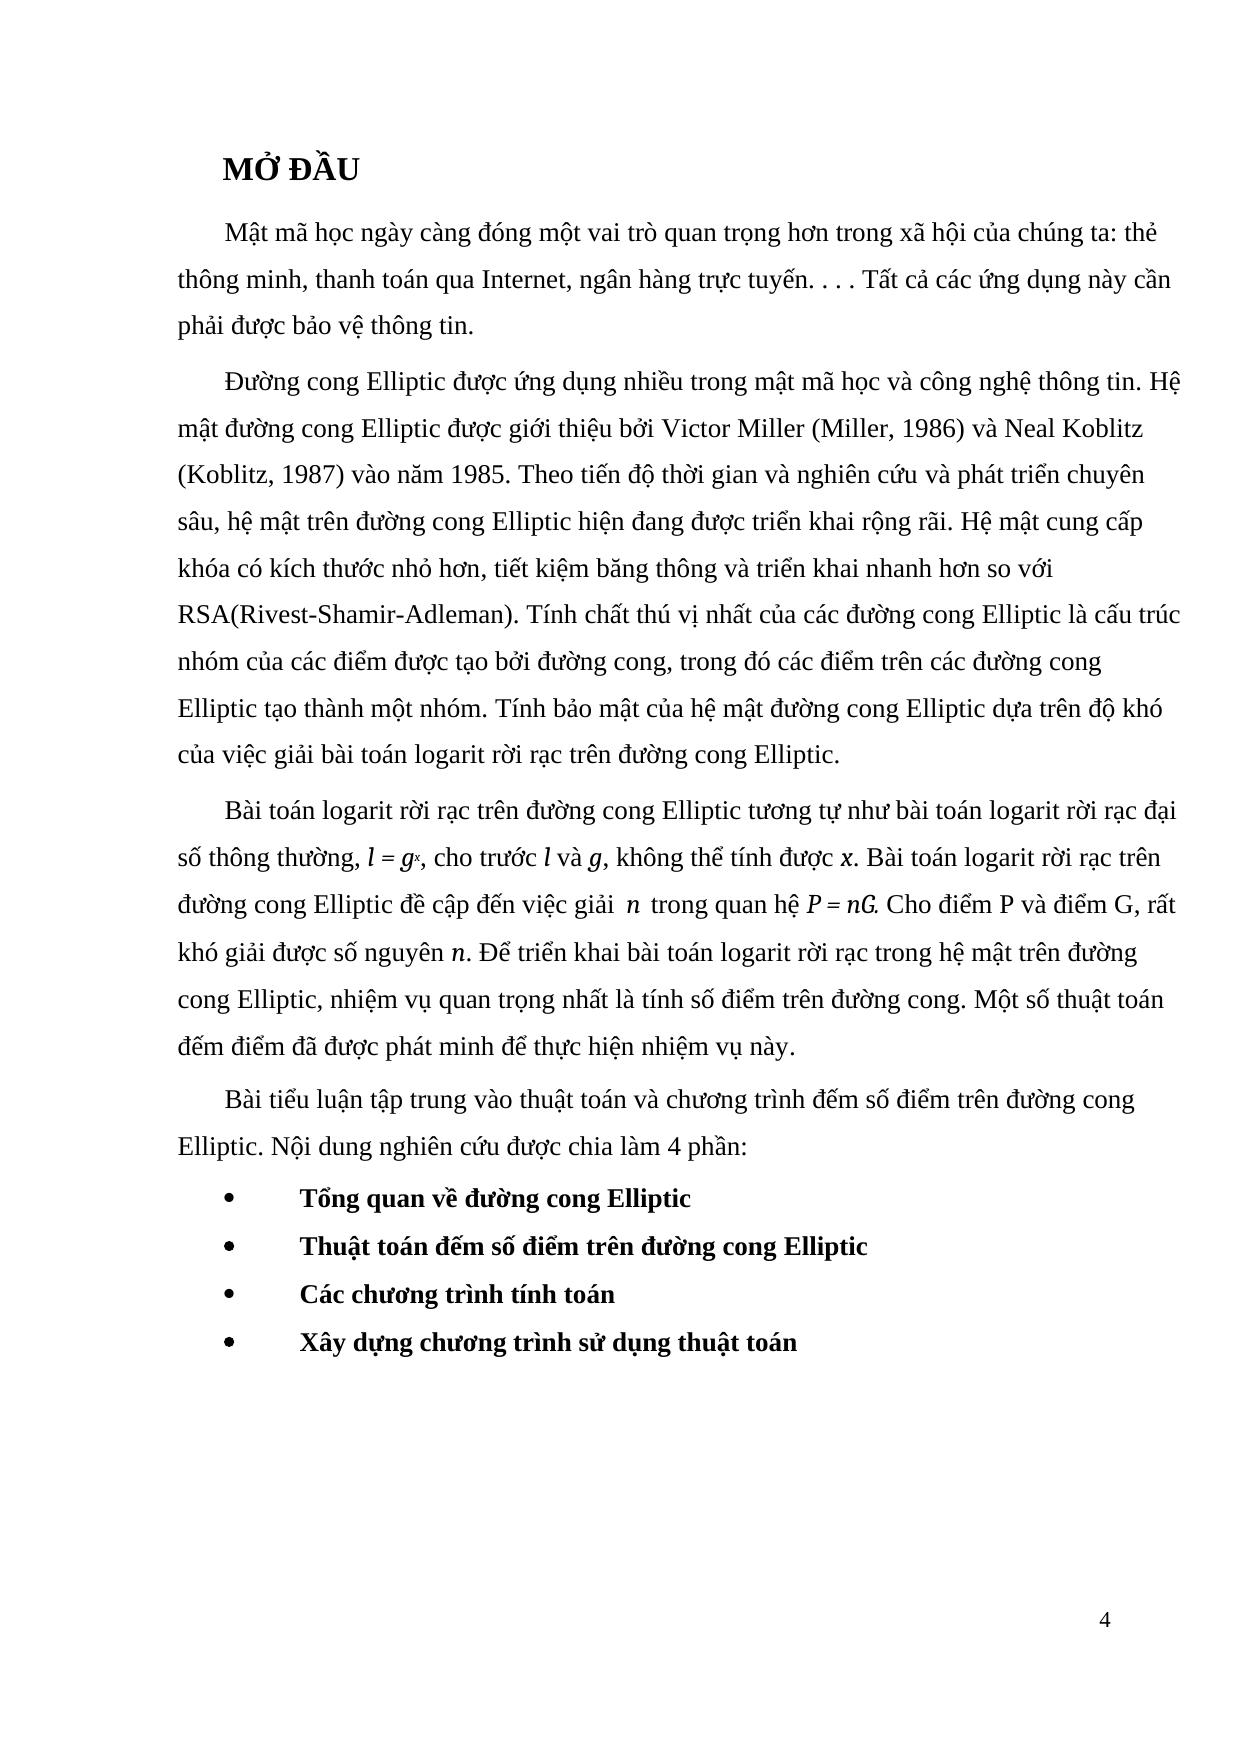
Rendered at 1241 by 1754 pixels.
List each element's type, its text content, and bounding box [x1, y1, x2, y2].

text Mật mã học ngày càng đóng một vai trò quan trọng hơn trong xã hội của chúng ta: thẻ thông minh, thanh toán qua Internet, ngân hàng trực tuyến. . . . Tất cả các ứng dụng này cần phải được bảo vệ thông tin. [177, 216, 1188, 341]
text Bài toán logarit rời rạc trên đường cong Elliptic tương tự như bài toán logarit rời rạc đại số thông thường, l = gx, cho trước l và g, không thể tính được x. Bài toán logarit rời rạc trên đường cong Elliptic đề cập đến việc giải n trong quan hệ P = nG. Cho điểm P và điểm G, rất khó giải được số nguyên n. Để triển khai bài toán logarit rời rạc trong hệ mật trên đường cong Elliptic, nhiệm vụ quan trọng nhất là tính số điểm trên đường cong. Một số thuật toán đếm điểm đã được phát minh để thực hiện nhiệm vụ này. [177, 794, 1188, 1061]
subtitle Các chương trình tính toán [224, 1278, 1188, 1309]
subtitle Tổng quan về đường cong Elliptic [224, 1182, 1188, 1214]
list Xây dựng chương trình sử dụng thuật toán [224, 1326, 1188, 1357]
list Thuật toán đếm số điểm trên đường cong Elliptic [224, 1230, 1188, 1262]
subtitle MỞ ĐẦU [222, 149, 1188, 188]
text Bài tiểu luận tập trung vào thuật toán và chương trình đếm số điểm trên đường cong Elliptic. Nội dung nghiên cứu được chia làm 4 phần: [177, 1083, 1188, 1161]
text Đường cong Elliptic được ứng dụng nhiều trong mật mã học và công nghệ thông tin. Hệ mật đường cong Elliptic được giới thiệu bởi Victor Miller (Miller, 1986) và Neal Koblitz (Koblitz, 1987) vào năm 1985. Theo tiến độ thời gian và nghiên cứu và phát triển chuyên sâu, hệ mật trên đường cong Elliptic hiện đang được triển khai rộng rãi. Hệ mật cung cấp khóa có kích thước nhỏ hơn, tiết kiệm băng thông và triển khai nhanh hơn so với RSA(Rivest-Shamir-Adleman). Tính chất thú vị nhất của các đường cong Elliptic là cấu trúc nhóm của các điểm được tạo bởi đường cong, trong đó các điểm trên các đường cong Elliptic tạo thành một nhóm. Tính bảo mật của hệ mật đường cong Elliptic dựa trên độ khó của việc giải bài toán logarit rời rạc trên đường cong Elliptic. [177, 365, 1188, 769]
